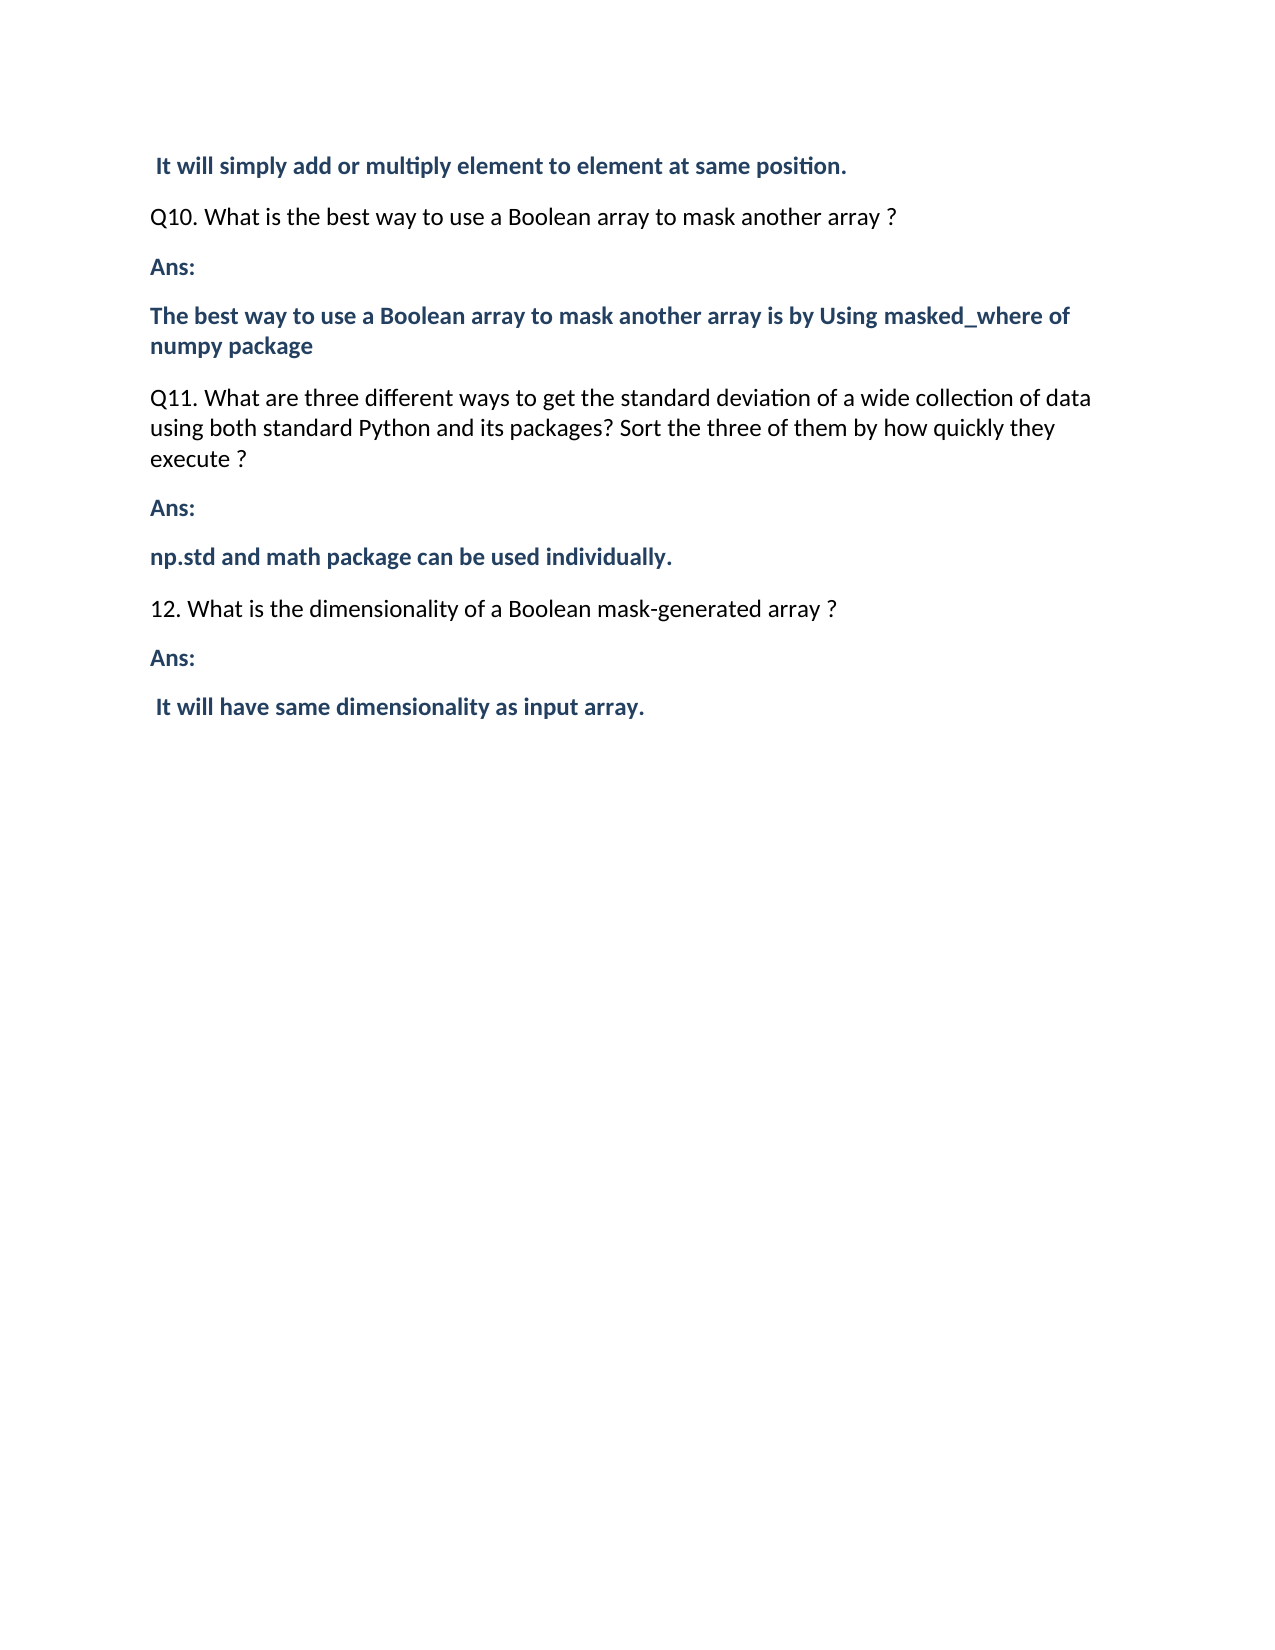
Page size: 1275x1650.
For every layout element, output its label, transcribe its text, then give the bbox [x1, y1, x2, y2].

text The best way to use a Boolean array to mask another array is by Using masked_where of numpy package [150, 300, 1125, 361]
text np.std and math package can be used individually. [150, 541, 1125, 572]
text Ans: [150, 642, 1125, 672]
text Ans: [150, 492, 1125, 523]
subtitle Q11. What are three different ways to get the standard deviation of a wide collection of data using both standard Python and its packages? Sort the three of them by how quickly they execute ? [150, 382, 1125, 473]
subtitle Q10. What is the best way to use a Boolean array to mask another array ? [150, 201, 1125, 232]
text It will have same dimensionality as input array. [150, 691, 1125, 722]
subtitle 12. What is the dimensionality of a Boolean mask-generated array ? [150, 593, 1125, 623]
text It will simply add or multiply element to element at same position. [150, 150, 1125, 181]
text Ans: [150, 251, 1125, 281]
